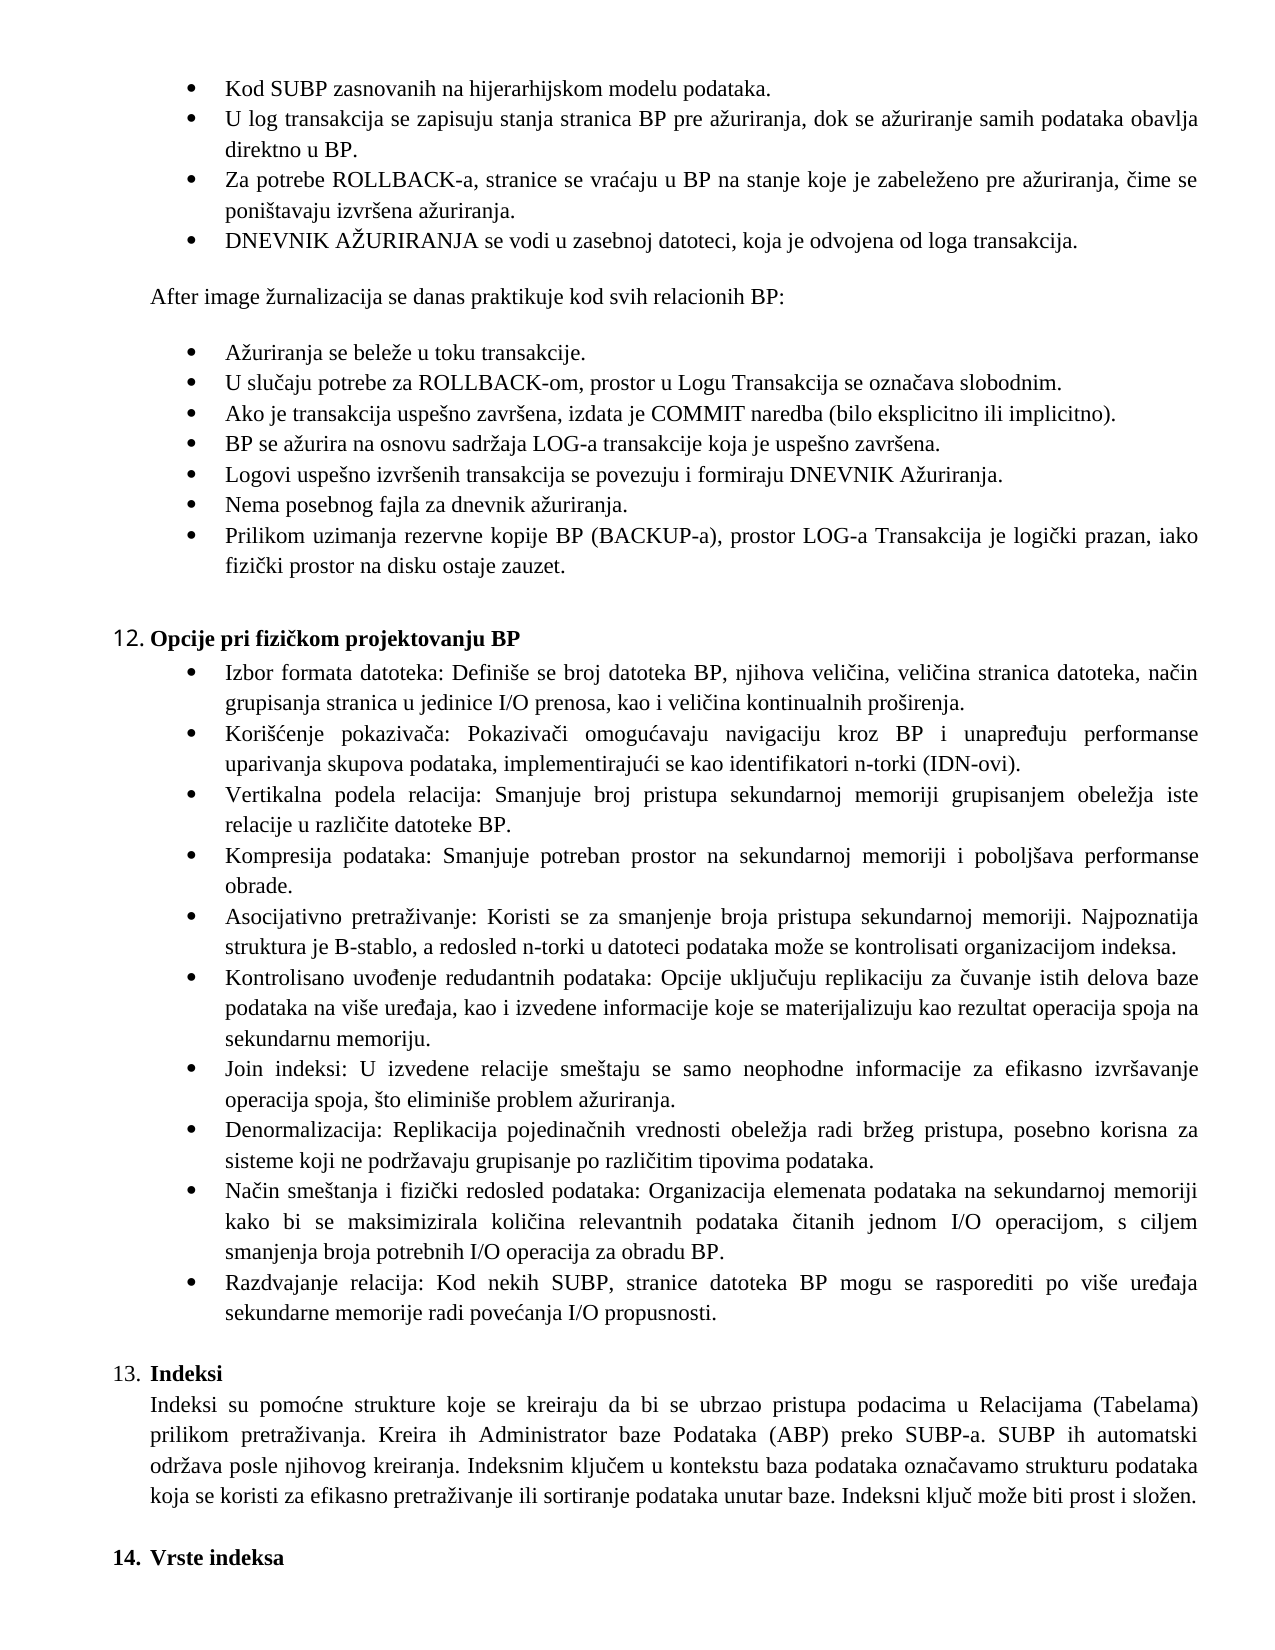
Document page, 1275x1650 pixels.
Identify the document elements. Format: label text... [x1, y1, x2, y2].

list Ažuriranja se beleže u toku transakcije. [187, 339, 1200, 365]
list Ako je transakcija uspešno završena, izdata je COMMIT naredba (bilo eksplicitno ili implicitno). [187, 400, 1200, 426]
list Kod SUBP zasnovanih na hijerarhijskom modelu podataka. [187, 75, 1200, 101]
list Logovi uspešno izvršenih transakcija se povezuju i formiraju DNEVNIK Ažuriranja. [187, 461, 1200, 487]
list BP se ažurira na osnovu sadržaja LOG-a transakcije koja je uspešno završena. [187, 430, 1200, 457]
list DNEVNIK AŽURIRANJA se vodi u zasebnoj datoteci, koja je odvojena od loga transakcija. [187, 228, 1200, 254]
list Opcije pri fizičkom projektovanju BP [112, 622, 1200, 653]
list Nema posebnog fajla za dnevnik ažuriranja. [187, 491, 1200, 518]
text After image žurnalizacija se danas praktikuje kod svih relacionih BP: [150, 283, 1200, 309]
list Vrste indeksa [112, 1544, 1200, 1570]
list U slučaju potrebe za ROLLBACK-om, prostor u Logu Transakcija se označava slobodnim. [187, 369, 1200, 396]
list Indeksi Indeksi su pomoćne strukture koje se kreiraju da bi se ubrzao pristupa podacima u Relacijama (Tabelama) prilikom pretraživanja. Kreira ih Administrator baze Podataka (ABP) preko SUBP-a. SUBP ih automatski održava posle njihovog kreiranja. Indeksnim ključem u kontekstu baza podataka označavamo strukturu podataka koja se koristi za efikasno pretraživanje ili sortiranje podataka unutar baze. Indeksni ključ može biti prost i složen. [112, 1361, 1200, 1509]
list Kontrolisano uvođenje redudantnih podataka: Opcije uključuju replikaciju za čuvanje istih delova baze podataka na više uređaja, kao i izvedene informacije koje se materijalizuju kao rezultat operacija spoja na sekundarnu memoriju. [187, 964, 1200, 1051]
list Izbor formata datoteka: Definiše se broj datoteka BP, njihova veličina, veličina stranica datoteka, način grupisanja stranica u jedinice I/O prenosa, kao i veličina kontinualnih proširenja. [187, 658, 1200, 715]
list U log transakcija se zapisuju stanja stranica BP pre ažuriranja, dok se ažuriranje samih podataka obavlja direktno u BP. [187, 106, 1200, 162]
list Za potrebe ROLLBACK-a, stranice se vraćaju u BP na stanje koje je zabeleženo pre ažuriranja, čime se poništavaju izvršena ažuriranja. [187, 167, 1200, 223]
list Join indeksi: U izvedene relacije smeštaju se samo neophodne informacije za efikasno izvršavanje operacija spoja, što eliminiše problem ažuriranja. [187, 1055, 1200, 1112]
list Vertikalna podela relacija: Smanjuje broj pristupa sekundarnoj memoriji grupisanjem obeležja iste relacije u različite datoteke BP. [187, 781, 1200, 837]
list Korišćenje pokazivača: Pokazivači omogućavaju navigaciju kroz BP i unapređuju performanse uparivanja skupova podataka, implementirajući se kao identifikatori n-torki (IDN-ovi). [187, 719, 1200, 776]
list Denormalizacija: Replikacija pojedinačnih vrednosti obeležja radi bržeg pristupa, posebno korisna za sisteme koji ne podržavaju grupisanje po različitim tipovima podataka. [187, 1116, 1200, 1173]
list Kompresija podataka: Smanjuje potreban prostor na sekundarnoj memoriji i poboljšava performanse obrade. [187, 842, 1200, 898]
list Asocijativno pretraživanje: Koristi se za smanjenje broja pristupa sekundarnoj memoriji. Najpoznatija struktura je B-stablo, a redosled n-torki u datoteci podataka može se kontrolisati organizacijom indeksa. [187, 903, 1200, 959]
list Prilikom uzimanja rezervne kopije BP (BACKUP-a), prostor LOG-a Transakcija je logički prazan, iako fizički prostor na disku ostaje zauzet. [187, 522, 1200, 579]
list Način smeštanja i fizički redosled podataka: Organizacija elemenata podataka na sekundarnoj memoriji kako bi se maksimizirala količina relevantnih podataka čitanih jednom I/O operacijom, s ciljem smanjenja broja potrebnih I/O operacija za obradu BP. [187, 1177, 1200, 1265]
list Razdvajanje relacija: Kod nekih SUBP, stranice datoteka BP mogu se rasporediti po više uređaja sekundarne memorije radi povećanja I/O propusnosti. [187, 1269, 1200, 1326]
